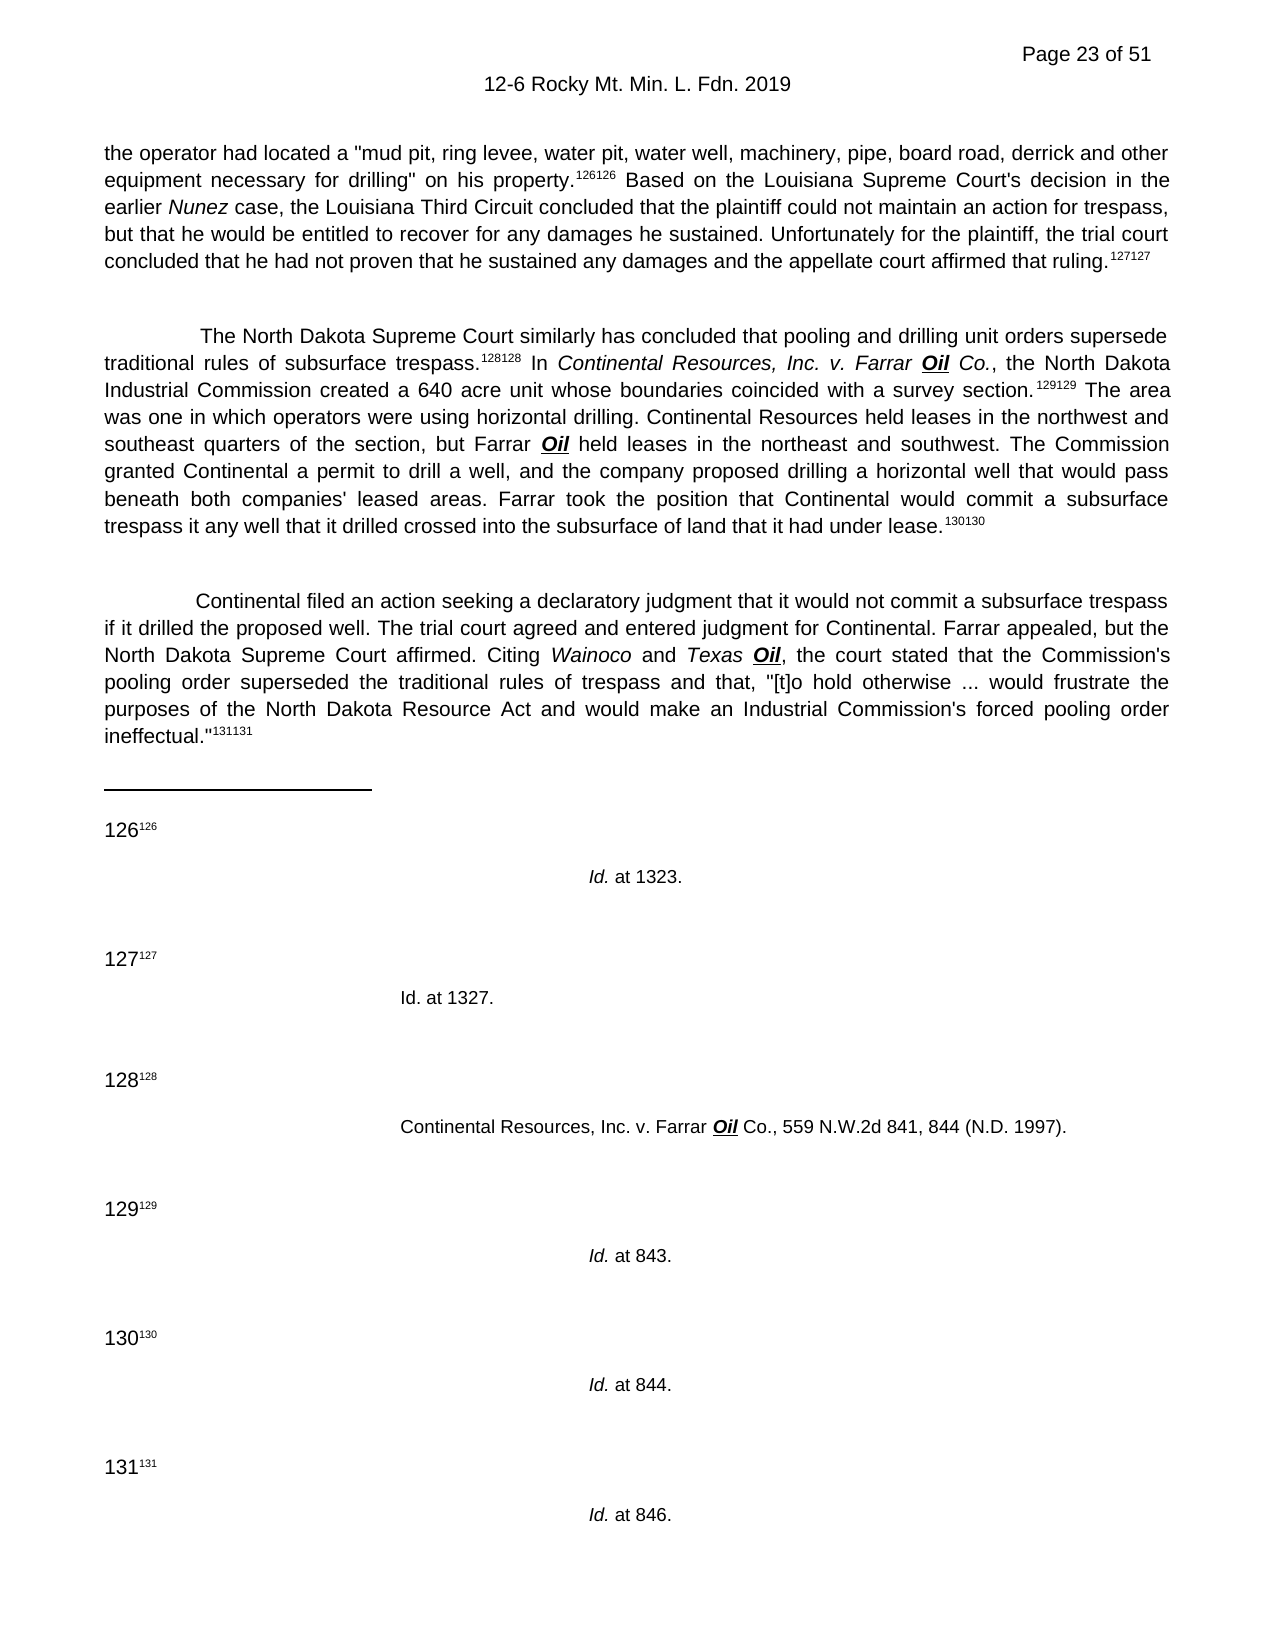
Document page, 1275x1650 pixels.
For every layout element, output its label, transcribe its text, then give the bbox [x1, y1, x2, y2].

text The North Dakota Supreme Court similarly has concluded that pooling and drilling unit orders supersede traditional rules of subsurface trespass.128 In Continental Resources, Inc. v. Farrar Oil Co., the North Dakota Industrial Commission created a 640 acre unit whose boundaries coincided with a survey section.129 The area was one in which operators were using horizontal drilling. Continental Resources held leases in the northwest and southeast quarters of the section, but Farrar Oil held leases in the northeast and southwest. The Commission granted Continental a permit to drill a well, and the company proposed drilling a horizontal well that would pass beneath both companies' leased areas. Farrar took the position that Continental would commit a subsurface trespass it any well that it drilled crossed into the subsurface of land that it had under lease.130 [104, 321, 1171, 537]
text Some of the Louisiana Supreme Court's language in Nunez emphasized that the intrusion into the plaintiff's land occurred 10,000 feet beneath the surface, rather than at the surface. But most of the court's reasoning would apply equally to a plaintiff's complaint that an operator had intruded onto the surface of the plaintiff's land while conducting reasonably necessary mineral operations. And indeed, Nunez later asserted a trespass claim against the operator based on an alleged trespass occurring at the surface.125 Nunez alleged that the operator had located a "mud pit, ring levee, water pit, water well, machinery, pipe, board road, derrick and other equipment necessary for drilling" on his property.126 Based on the Louisiana Supreme Court's decision in the earlier Nunez case, the Louisiana Third Circuit concluded that the plaintiff could not maintain an action for trespass, but that he would be entitled to recover for any damages he sustained. Unfortunately for the plaintiff, the trial court concluded that he had not proven that he sustained any damages and the appellate court affirmed that ruling.127 [104, 137, 1171, 273]
text Continental filed an action seeking a declaratory judgment that it would not commit a subsurface trespass if it drilled the proposed well. The trial court agreed and entered judgment for Continental. Farrar appealed, but the North Dakota Supreme Court affirmed. Citing Wainoco and Texas Oil, the court stated that the Commission's pooling order superseded the traditional rules of trespass and that, "[t]o hold otherwise ... would frustrate the purposes of the North Dakota Resource Act and would make an Industrial Commission's forced pooling order ineffectual."131 [104, 585, 1171, 748]
